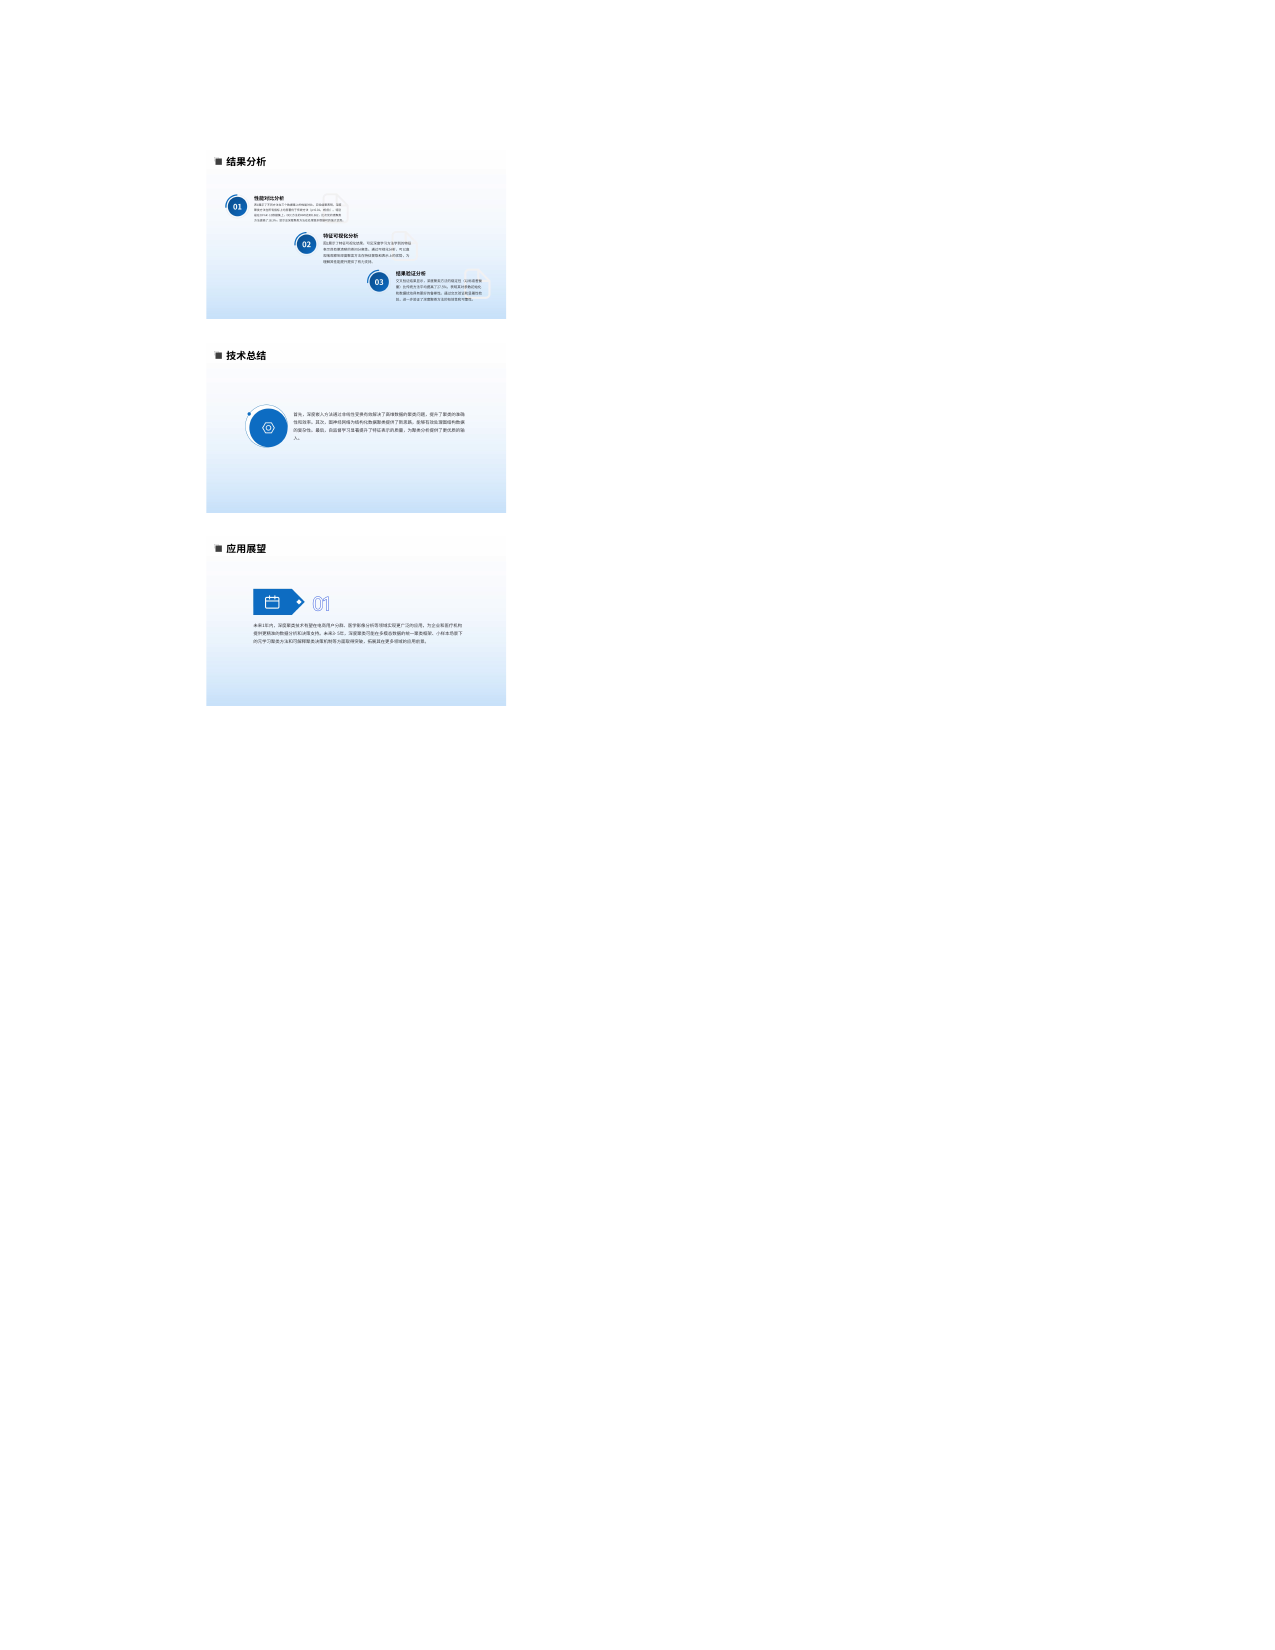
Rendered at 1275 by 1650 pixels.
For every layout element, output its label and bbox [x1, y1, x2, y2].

picture [206, 343, 507, 513]
picture [206, 150, 507, 319]
picture [206, 536, 507, 706]
